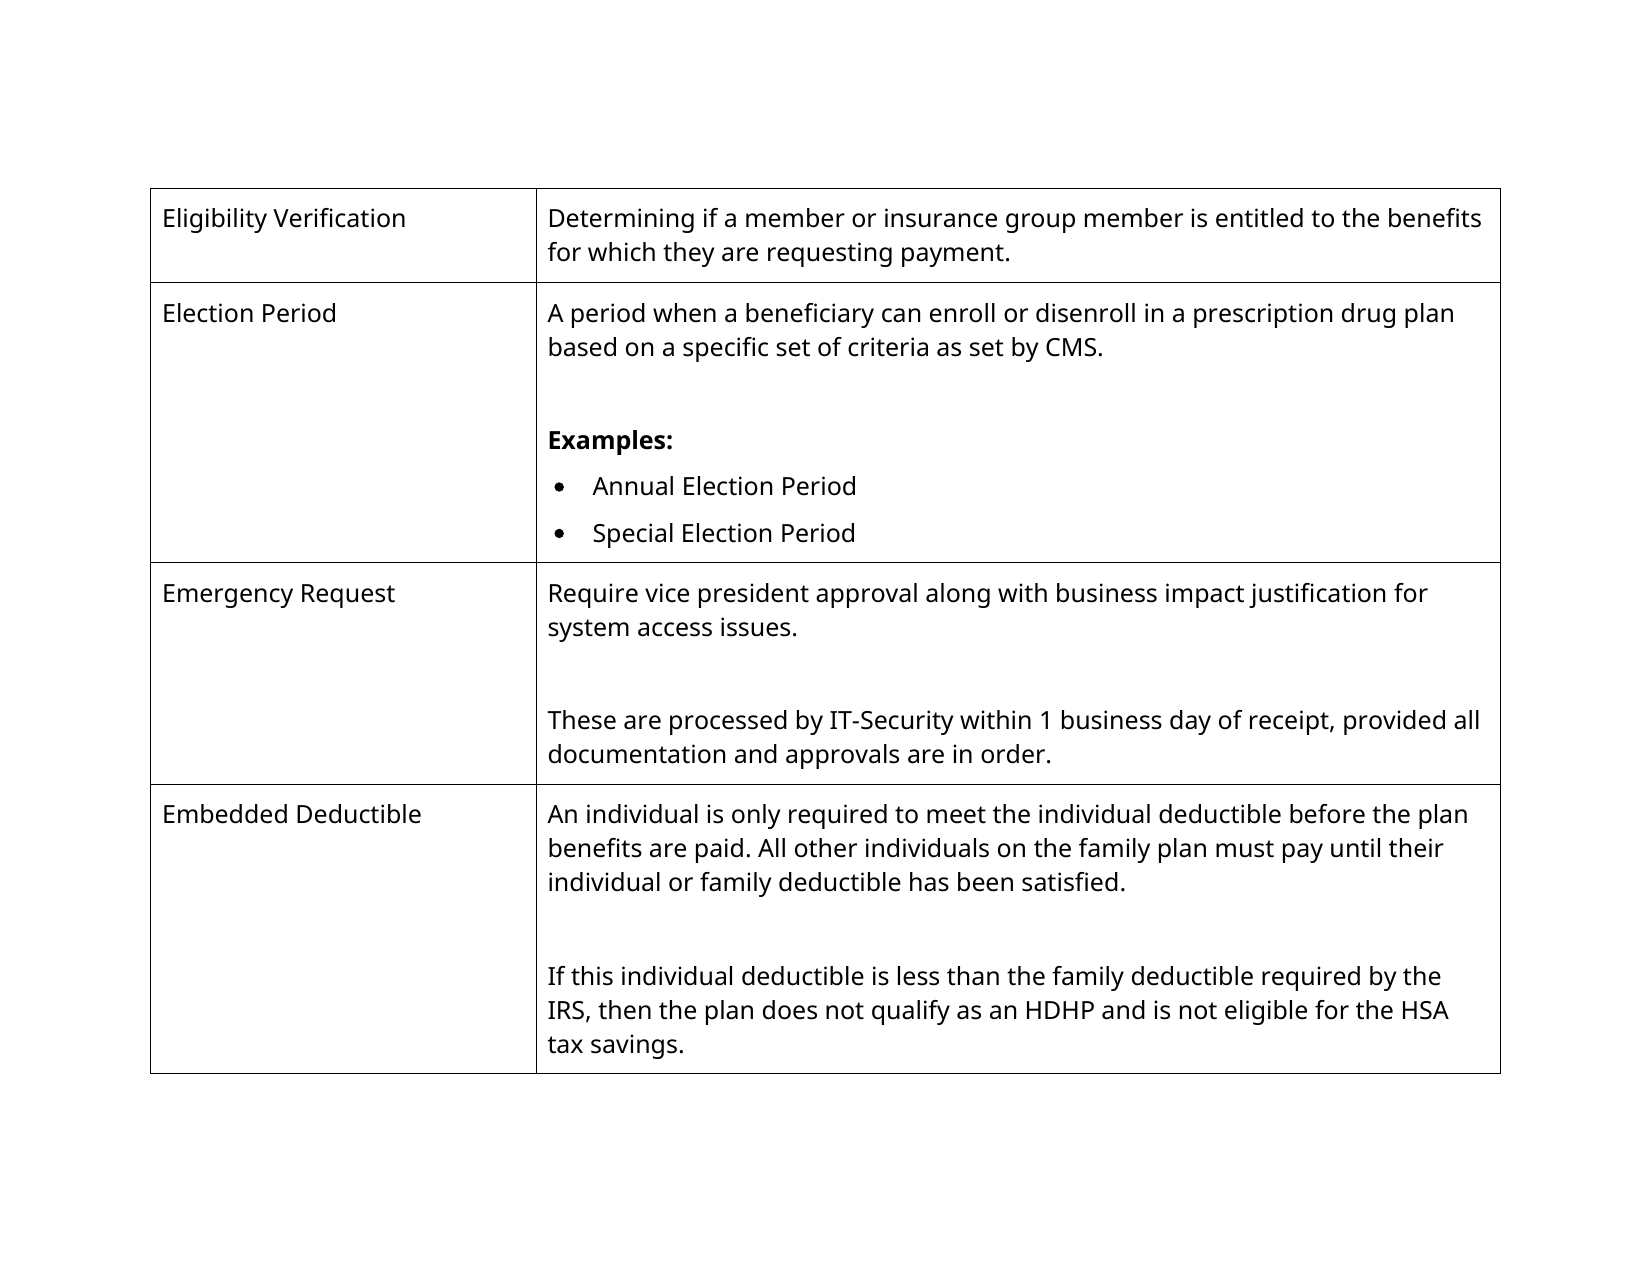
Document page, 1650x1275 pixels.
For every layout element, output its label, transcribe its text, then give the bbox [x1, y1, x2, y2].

table_cell Determining if a member or insurance group member is entitled to the benefits for which they are requesting payment. [537, 189, 1500, 282]
table_cell Eligibility Verification [151, 189, 536, 282]
table_cell A period when a beneficiary can enroll or disenroll in a prescription drug plan based on a specific set of criteria as set by CMS. Examples: Annual Election Period Special Election Period [537, 283, 1500, 562]
table_cell Election Period [151, 283, 536, 562]
table_cell Require vice president approval along with business impact justification for system access issues. These are processed by IT-Security within 1 business day of receipt, provided all documentation and approvals are in order. [537, 563, 1500, 783]
table_cell Emergency Request [151, 563, 536, 783]
table_cell Embedded Deductible [151, 785, 536, 1073]
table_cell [537, 785, 1500, 1073]
